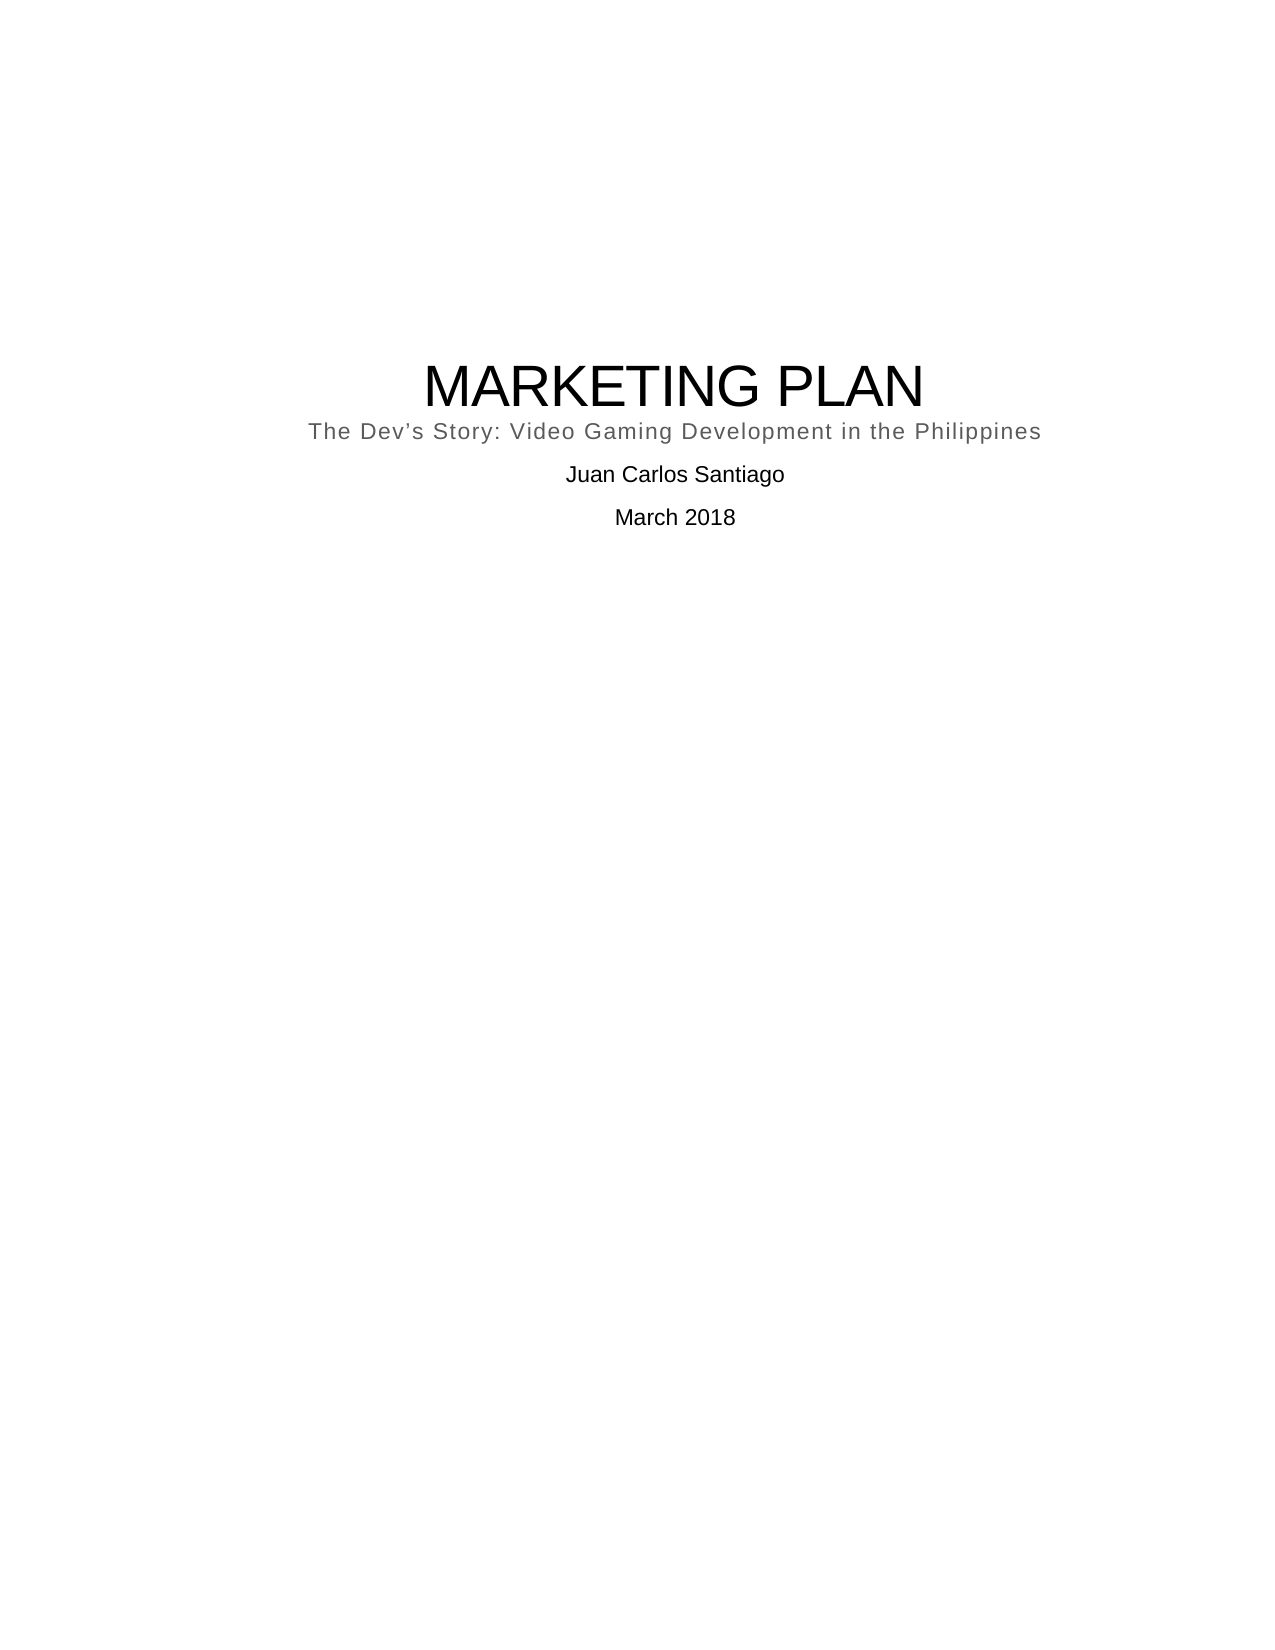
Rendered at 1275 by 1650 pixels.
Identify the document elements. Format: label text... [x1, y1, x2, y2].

subtitle The Dev’s Story: Video Gaming Development in the Philippines [225, 418, 1125, 445]
title MARKETING PLAN [225, 351, 1125, 418]
text March 2018 [225, 504, 1125, 531]
text Juan Carlos Santiago [225, 461, 1125, 488]
